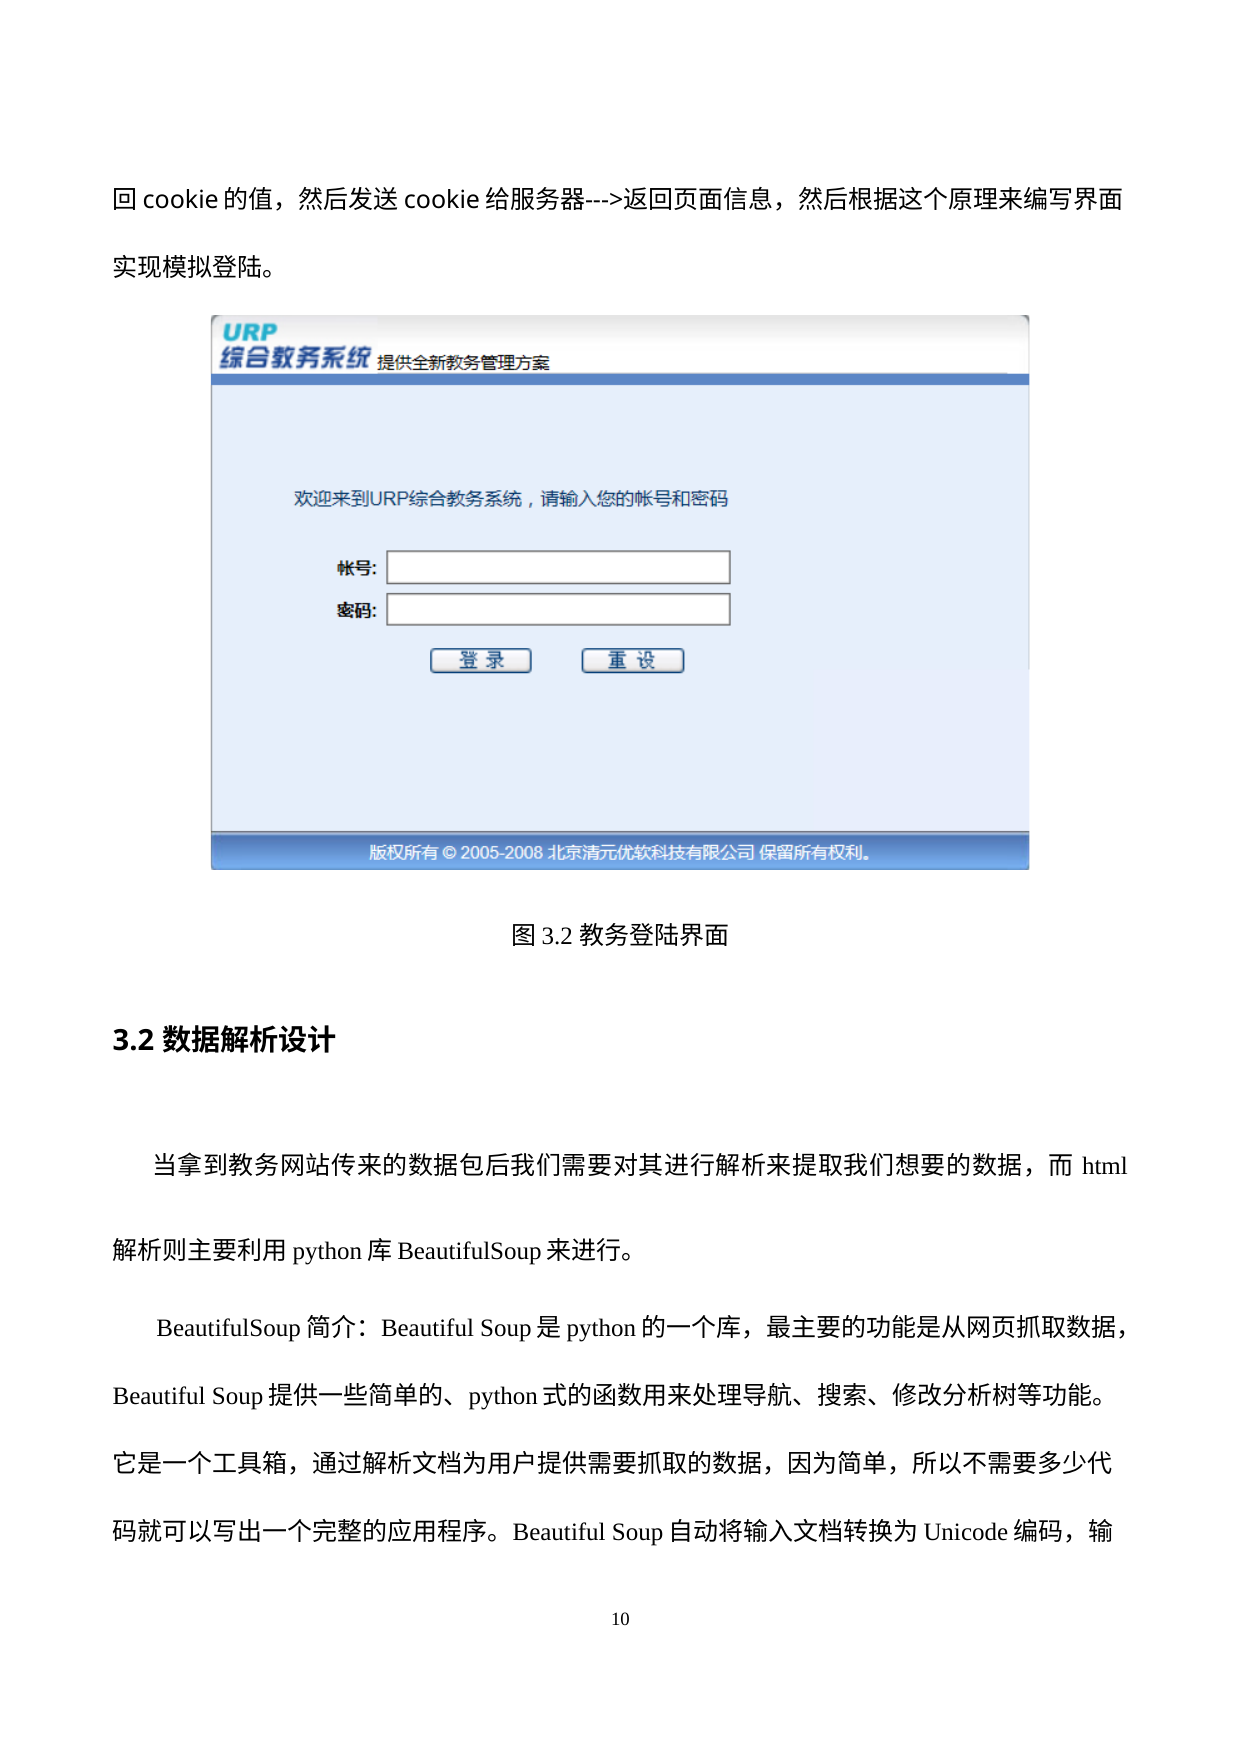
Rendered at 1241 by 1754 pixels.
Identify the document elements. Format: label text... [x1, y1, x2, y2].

text 当拿到教务网站传来的数据包后我们需要对其进行解析来提取我们想要的数据，而html解析则主要利用python库BeautifulSoup来进行。 [112, 1130, 1128, 1283]
picture [210, 315, 1030, 870]
subtitle 3.2 数据解析设计 [112, 1004, 1128, 1072]
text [112, 1292, 1128, 1563]
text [112, 164, 1128, 300]
text 图3.2 教务登陆界面 [112, 900, 1128, 968]
